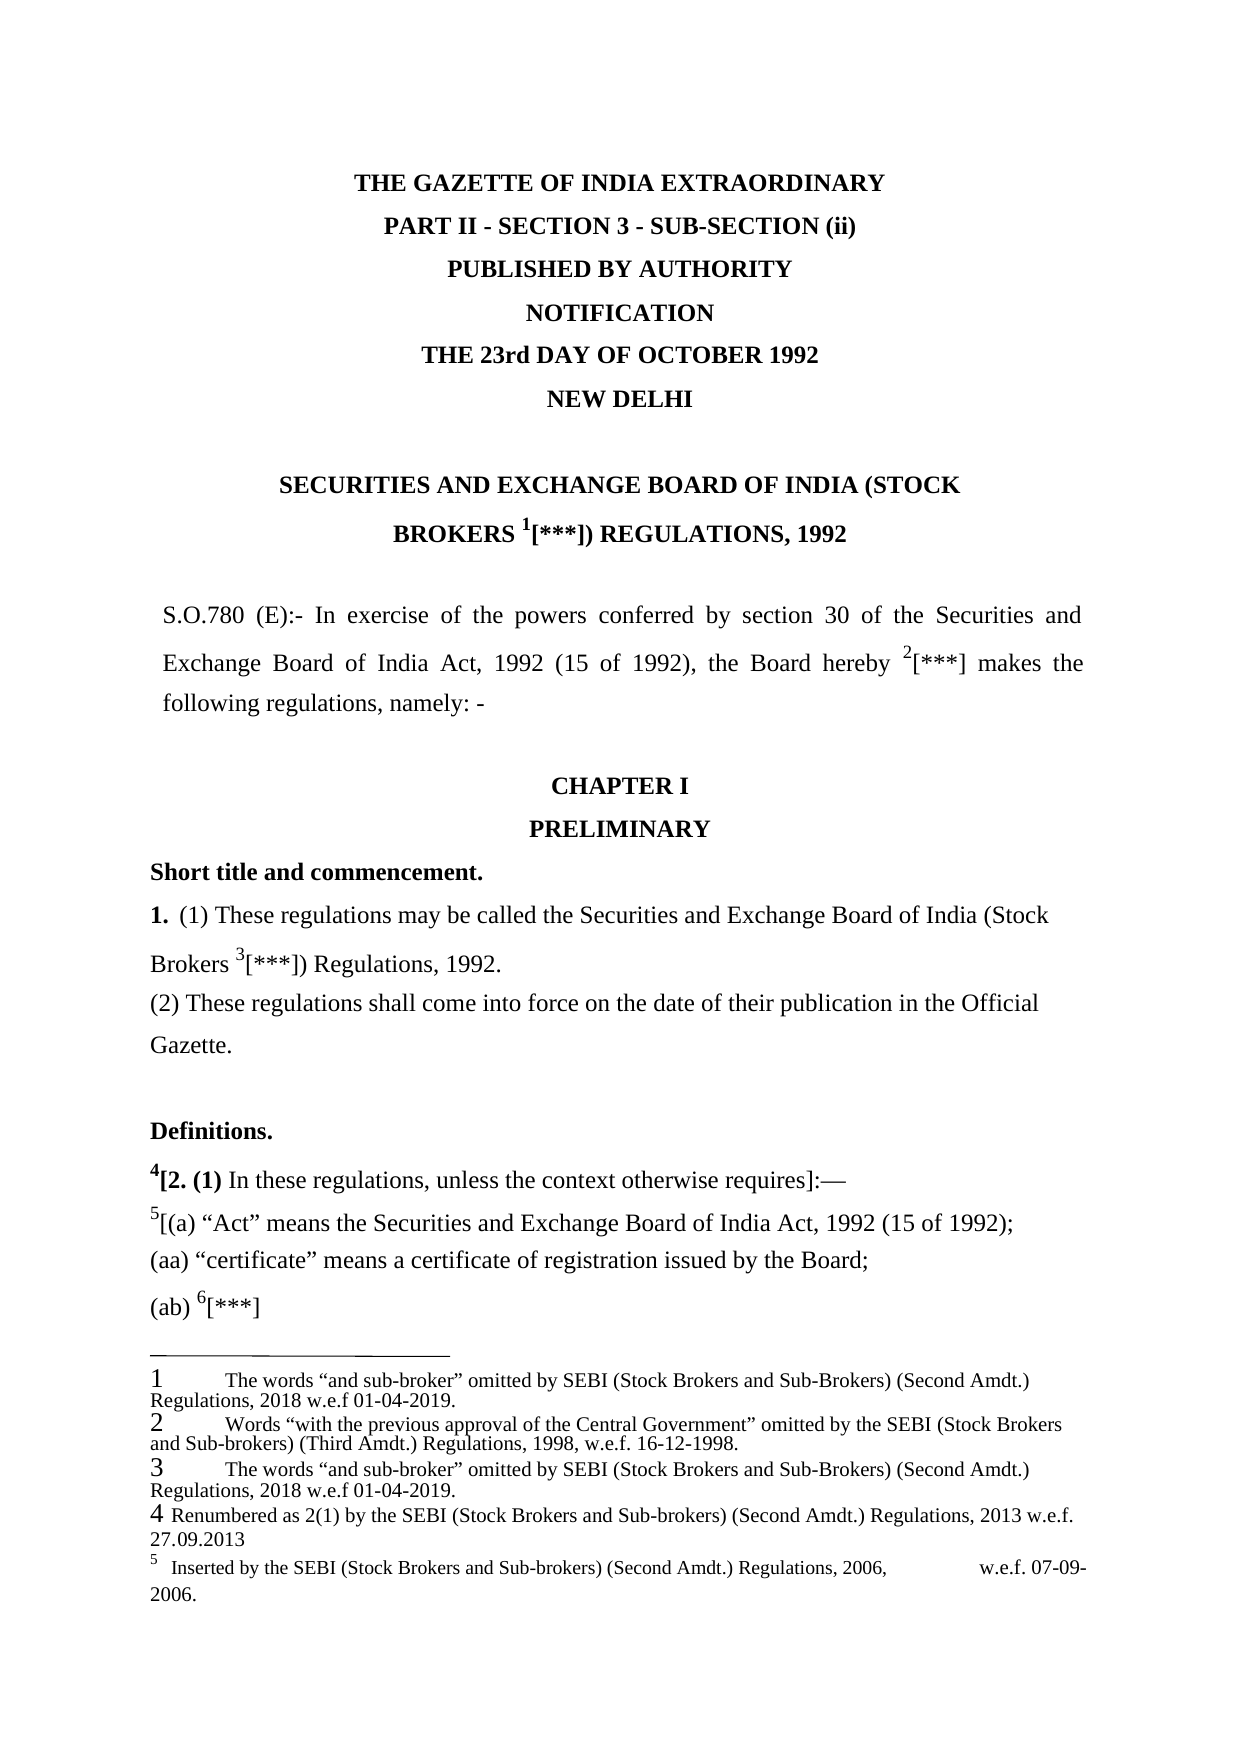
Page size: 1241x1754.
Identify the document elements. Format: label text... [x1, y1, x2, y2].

text 4[2. (1) In these regulations, unless the context otherwise requires]:— [150, 1159, 1092, 1196]
list Words “with the previous approval of the Central Government” omitted by the SEBI (Stock Brokers and Sub-brokers) (Third Amdt.) Regulations, 1998, w.e.f. 16-12-1998. [150, 1412, 1092, 1455]
text 5[(a) “Act” means the Securities and Exchange Board of India Act, 1992 (15 of 1992); (aa) “certificate” means a certificate of registration issued by the Board; [150, 1202, 1015, 1274]
text PRELIMINARY [150, 814, 1090, 843]
text 2006. [150, 1582, 1092, 1606]
list The words “and sub-broker” omitted by SEBI (Stock Brokers and Sub-Brokers) (Second Amdt.) Regulations, 2018 w.e.f 01-04-2019. [150, 1367, 1092, 1412]
text 5 Inserted by the SEBI (Stock Brokers and Sub-brokers) (Second Amdt.) Regulations, 2006, w.e.f. 07-09- [150, 1551, 1092, 1580]
text THE 23rd DAY OF OCTOBER 1992 [150, 341, 1090, 369]
text BROKERS 1[***]) REGULATIONS, 1992 [150, 513, 1090, 550]
text CHAPTER I [150, 771, 1090, 799]
text SECURITIES AND EXCHANGE BOARD OF INDIA (STOCK [150, 470, 1090, 499]
text S.O.780 (E):- In exercise of the powers conferred by section 30 of the Securities and Exchange Board of India Act, 1992 (15 of 1992), the Board hereby 2[***] makes the following regulations, namely: - [162, 600, 1083, 717]
text Definitions. [150, 1116, 1092, 1144]
text Short title and commencement. [150, 857, 1092, 886]
text NOTIFICATION [150, 298, 1090, 326]
list Renumbered as 2(1) by the SEBI (Stock Brokers and Sub-brokers) (Second Amdt.) Regulations, 2013 w.e.f. [150, 1502, 1092, 1527]
text Brokers 3[***]) Regulations, 1992. [150, 943, 1092, 980]
text NEW DELHI [150, 384, 1090, 412]
text THE GAZETTE OF INDIA EXTRAORDINARY [150, 168, 1090, 197]
text PART II - SECTION 3 - SUB-SECTION (ii) [150, 211, 1090, 240]
text PUBLISHED BY AUTHORITY [150, 254, 1090, 283]
text (2) These regulations shall come into force on the date of their publication in the Official Gazette. [150, 988, 1092, 1058]
text (ab) 6[***] [150, 1286, 1092, 1323]
list The words “and sub-broker” omitted by SEBI (Stock Brokers and Sub-Brokers) (Second Amdt.) Regulations, 2018 w.e.f 01-04-2019. [150, 1455, 1092, 1502]
list (1) These regulations may be called the Securities and Exchange Board of India (Stock [150, 900, 1092, 929]
list 09.2013 [150, 1529, 1092, 1551]
